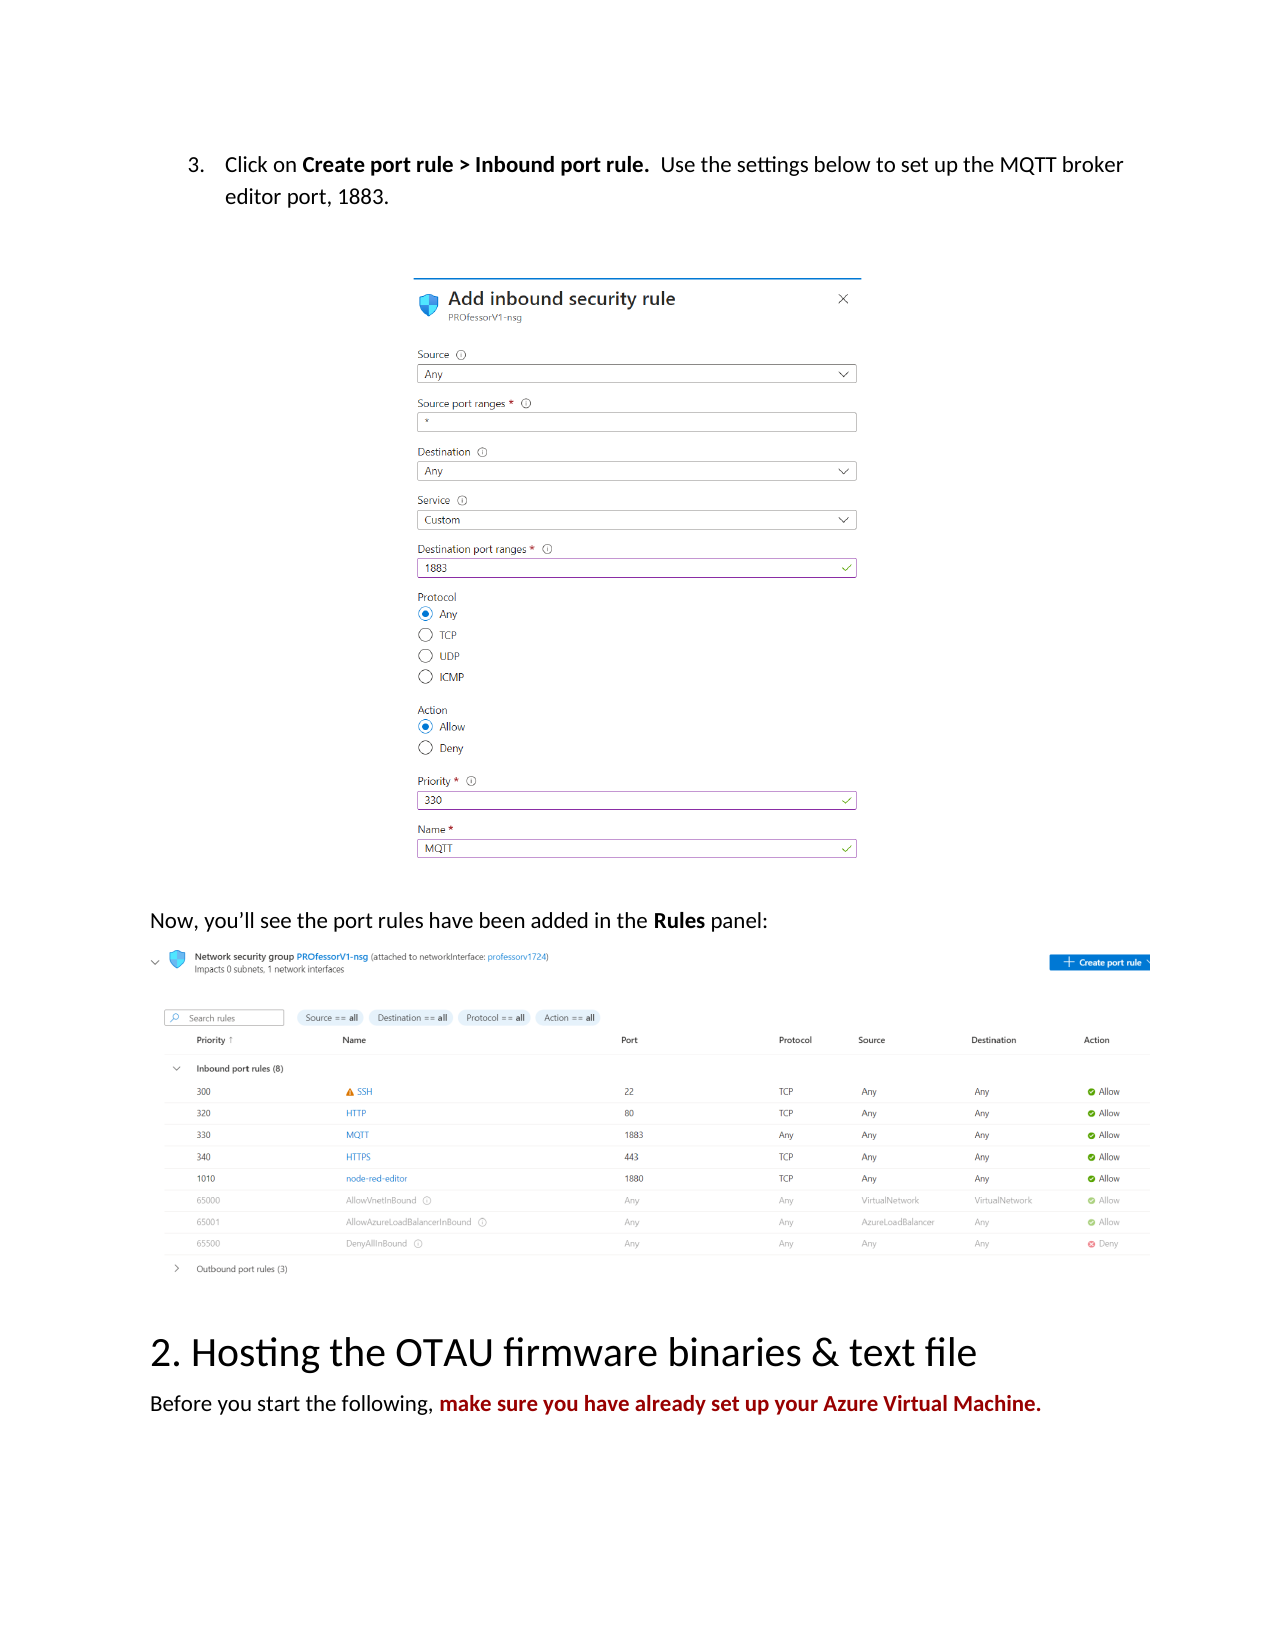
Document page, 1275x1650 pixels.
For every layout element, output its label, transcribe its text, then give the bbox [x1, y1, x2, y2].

text Before you start the following, make sure you have already set up your Azure Virtual Machine. [150, 1389, 1125, 1417]
picture [413, 278, 862, 871]
picture [150, 938, 1150, 1281]
text Now, you’ll see the port rules have been added in the Rules panel: [150, 906, 1125, 938]
subtitle 2. Hosting the OTAU firmware binaries & text file [150, 1326, 1125, 1377]
list Click on Create port rule > Inbound port rule. Use the settings below to set up the MQTT broker editor port, 1883. [187, 150, 1125, 210]
